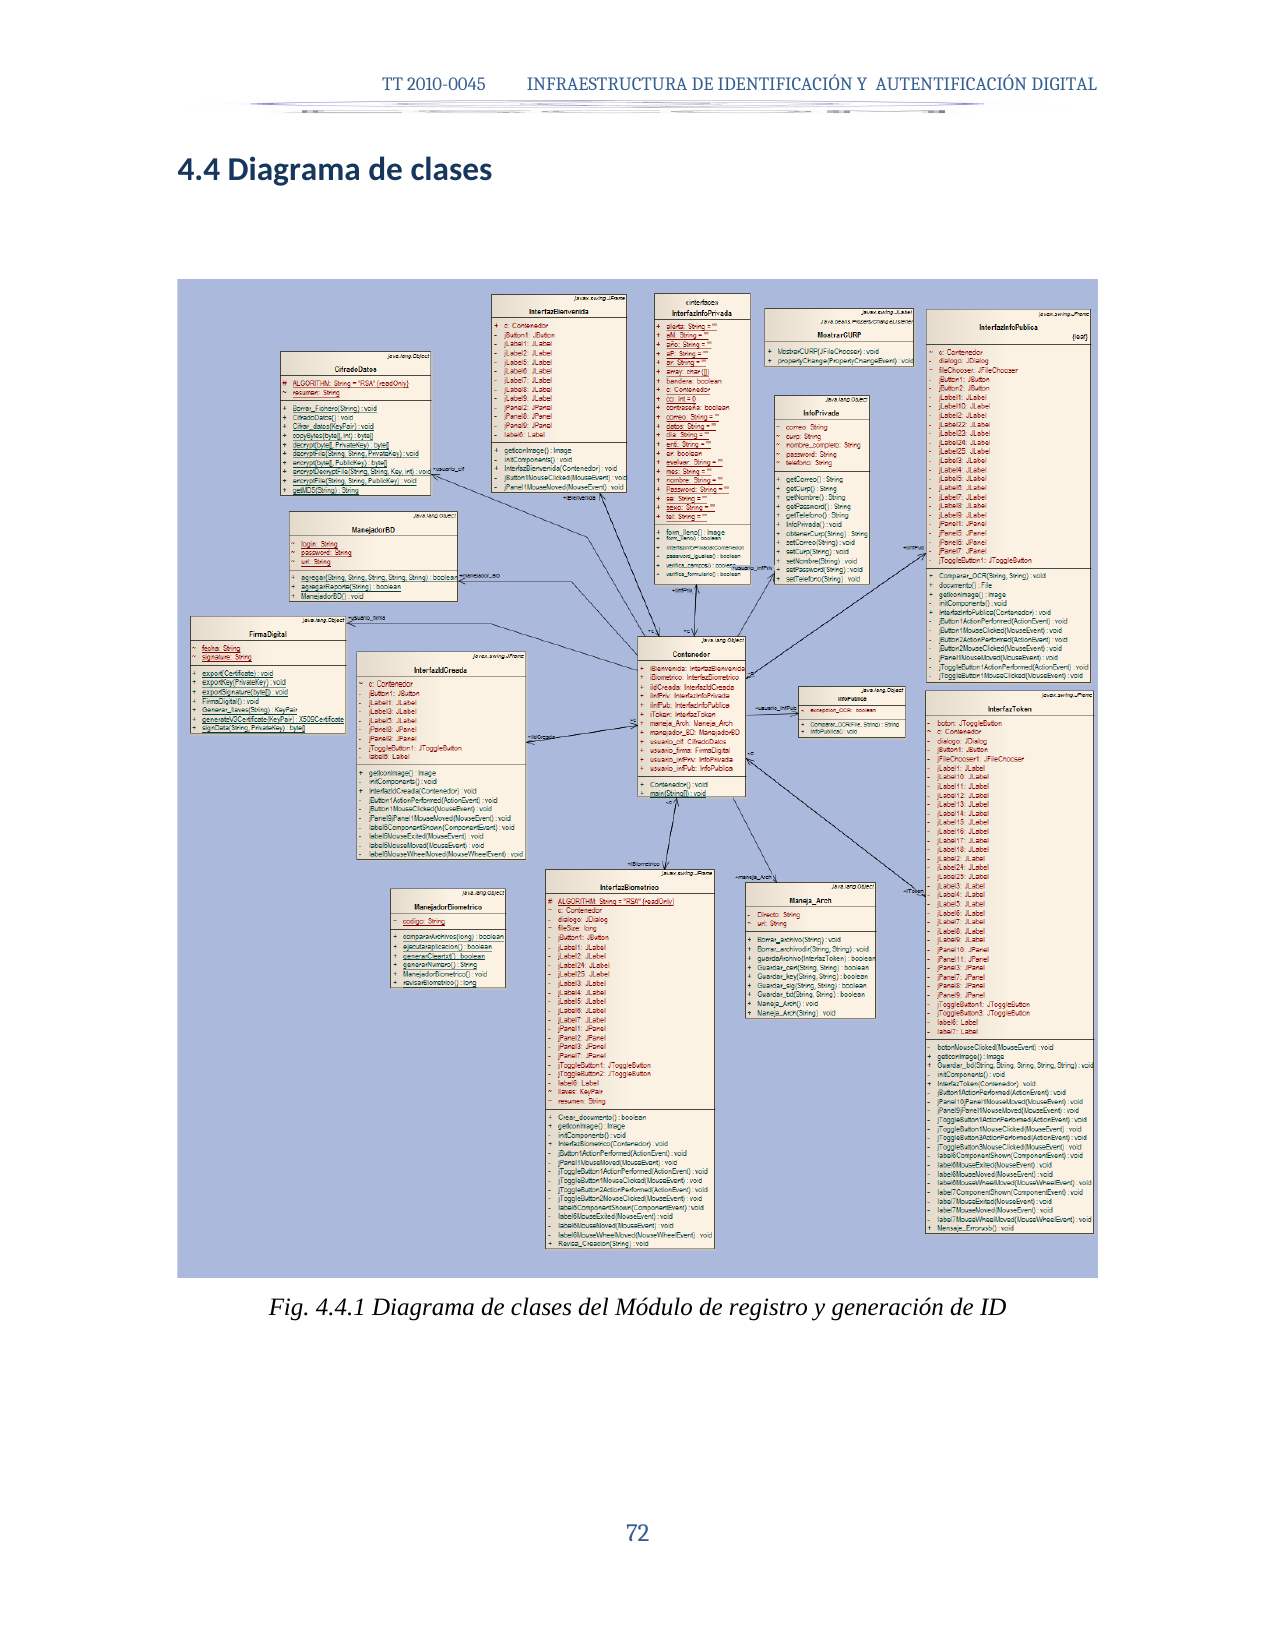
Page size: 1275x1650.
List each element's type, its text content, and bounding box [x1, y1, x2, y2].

picture [179, 99, 1074, 114]
picture [177, 279, 1098, 1280]
subtitle 4.4 Diagrama de clases [177, 148, 1098, 188]
text Fig. 4.4.1 Diagrama de clases del Módulo de registro y generación de ID [177, 1292, 1098, 1321]
